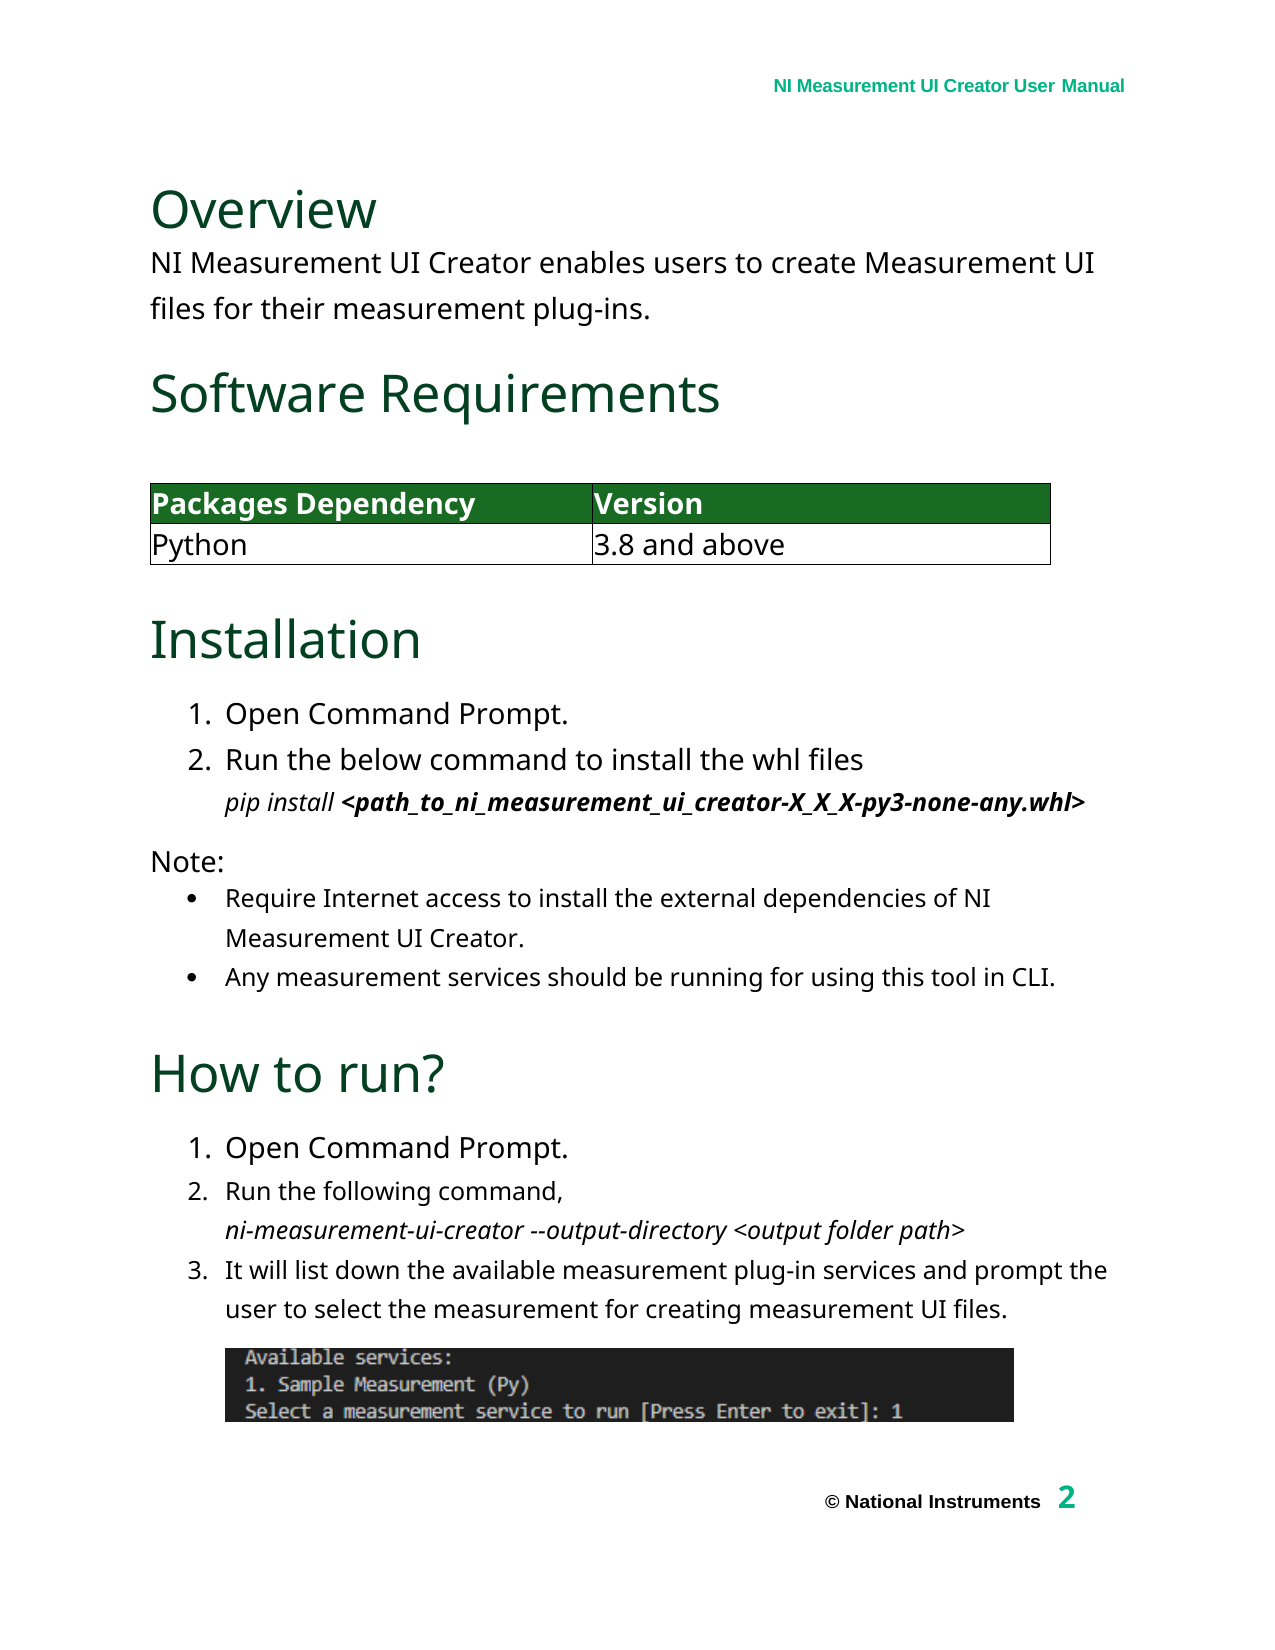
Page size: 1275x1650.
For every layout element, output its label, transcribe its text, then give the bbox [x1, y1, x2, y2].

subtitle How to run? [150, 1037, 1125, 1108]
list Any measurement services should be running for using this tool in CLI. [187, 960, 1125, 994]
text NI Measurement UI Creator enables users to create Measurement UI files for their measurement plug-ins. [150, 242, 1125, 328]
subtitle Installation [150, 603, 1125, 673]
list Run the following command, [187, 1173, 1125, 1207]
subtitle Software Requirements [150, 359, 1125, 426]
list Open Command Prompt. [187, 1127, 1125, 1167]
table_header Packages Dependency [151, 484, 592, 523]
text Note: [150, 841, 1125, 881]
subtitle Overview [150, 175, 1125, 242]
table_header Version [593, 484, 1050, 523]
list Require Internet access to install the external dependencies of NI Measurement UI Creator. [187, 881, 1125, 954]
table_cell 3.8 and above [593, 524, 1050, 564]
list It will list down the available measurement plug-in services and prompt the user to select the measurement for creating measurement UI files. [187, 1252, 1125, 1326]
list ni-measurement-ui-creator --output-directory <output folder path> [225, 1213, 1125, 1247]
table_cell Python [151, 524, 592, 564]
list Open Command Prompt. [187, 693, 1125, 733]
list pip install <path_to_ni_measurement_ui_creator-X_X_X-py3-none-any.whl> [225, 785, 1125, 819]
picture [225, 1348, 1014, 1422]
list Run the below command to install the whl files [187, 739, 1125, 779]
